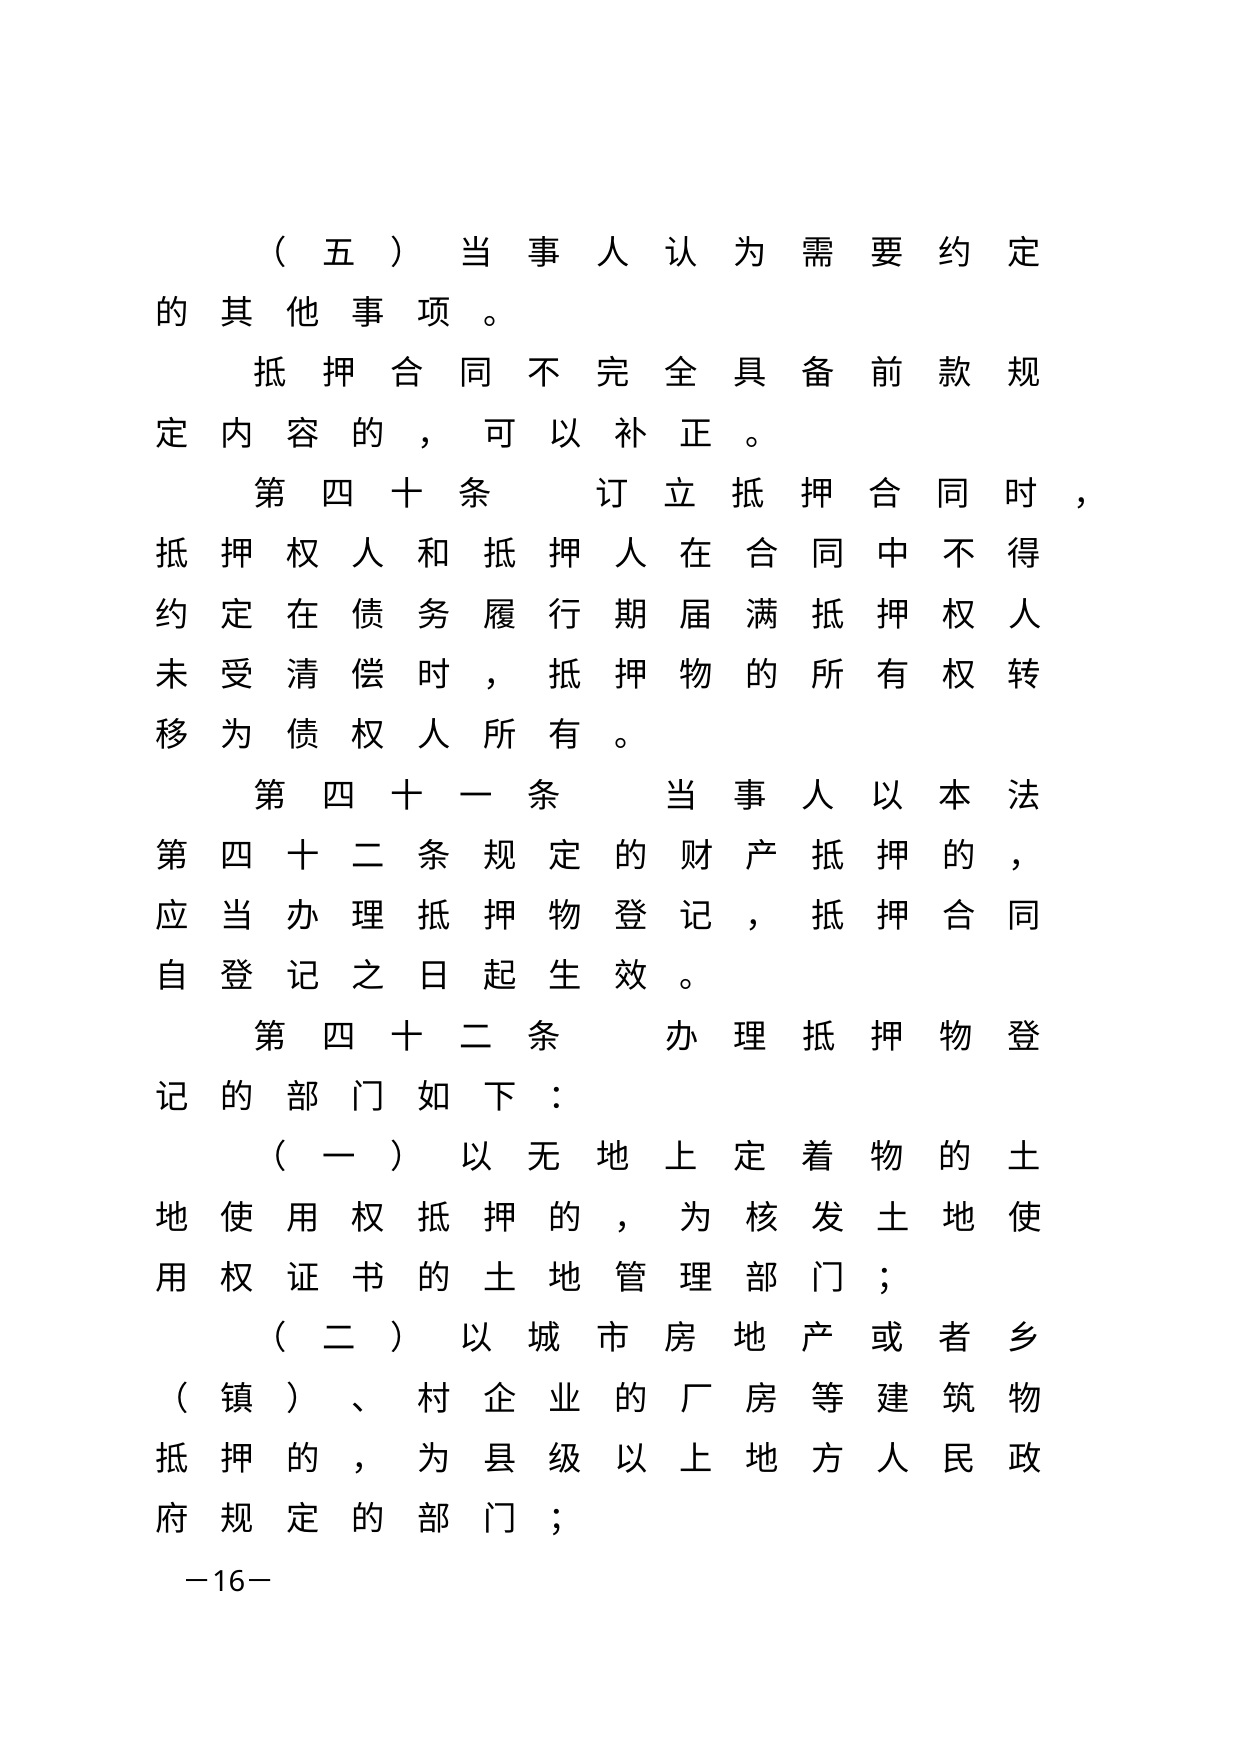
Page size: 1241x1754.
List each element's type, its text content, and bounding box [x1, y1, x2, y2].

text 第四十条 订立抵押合同时，抵押权人和抵押人在合同中不得约定在债务履行期届满抵押权人未受清偿时，抵押物的所有权转移为债权人所有。 [155, 461, 1073, 762]
text （一）以无地上定着物的土地使用权抵押的，为核发土地使用权证书的土地管理部门； [155, 1124, 1073, 1305]
text （五）当事人认为需要约定的其他事项。 [155, 219, 1073, 340]
text 抵押合同不完全具备前款规定内容的，可以补正。 [155, 340, 1073, 461]
text 第四十一条 当事人以本法第四十二条规定的财产抵押的，应当办理抵押物登记，抵押合同自登记之日起生效。 [155, 762, 1073, 1003]
text （二）以城市房地产或者乡（镇）、村企业的厂房等建筑物抵押的，为县级以上地方人民政府规定的部门； [155, 1305, 1073, 1546]
text 第四十二条 办理抵押物登记的部门如下： [155, 1003, 1073, 1124]
